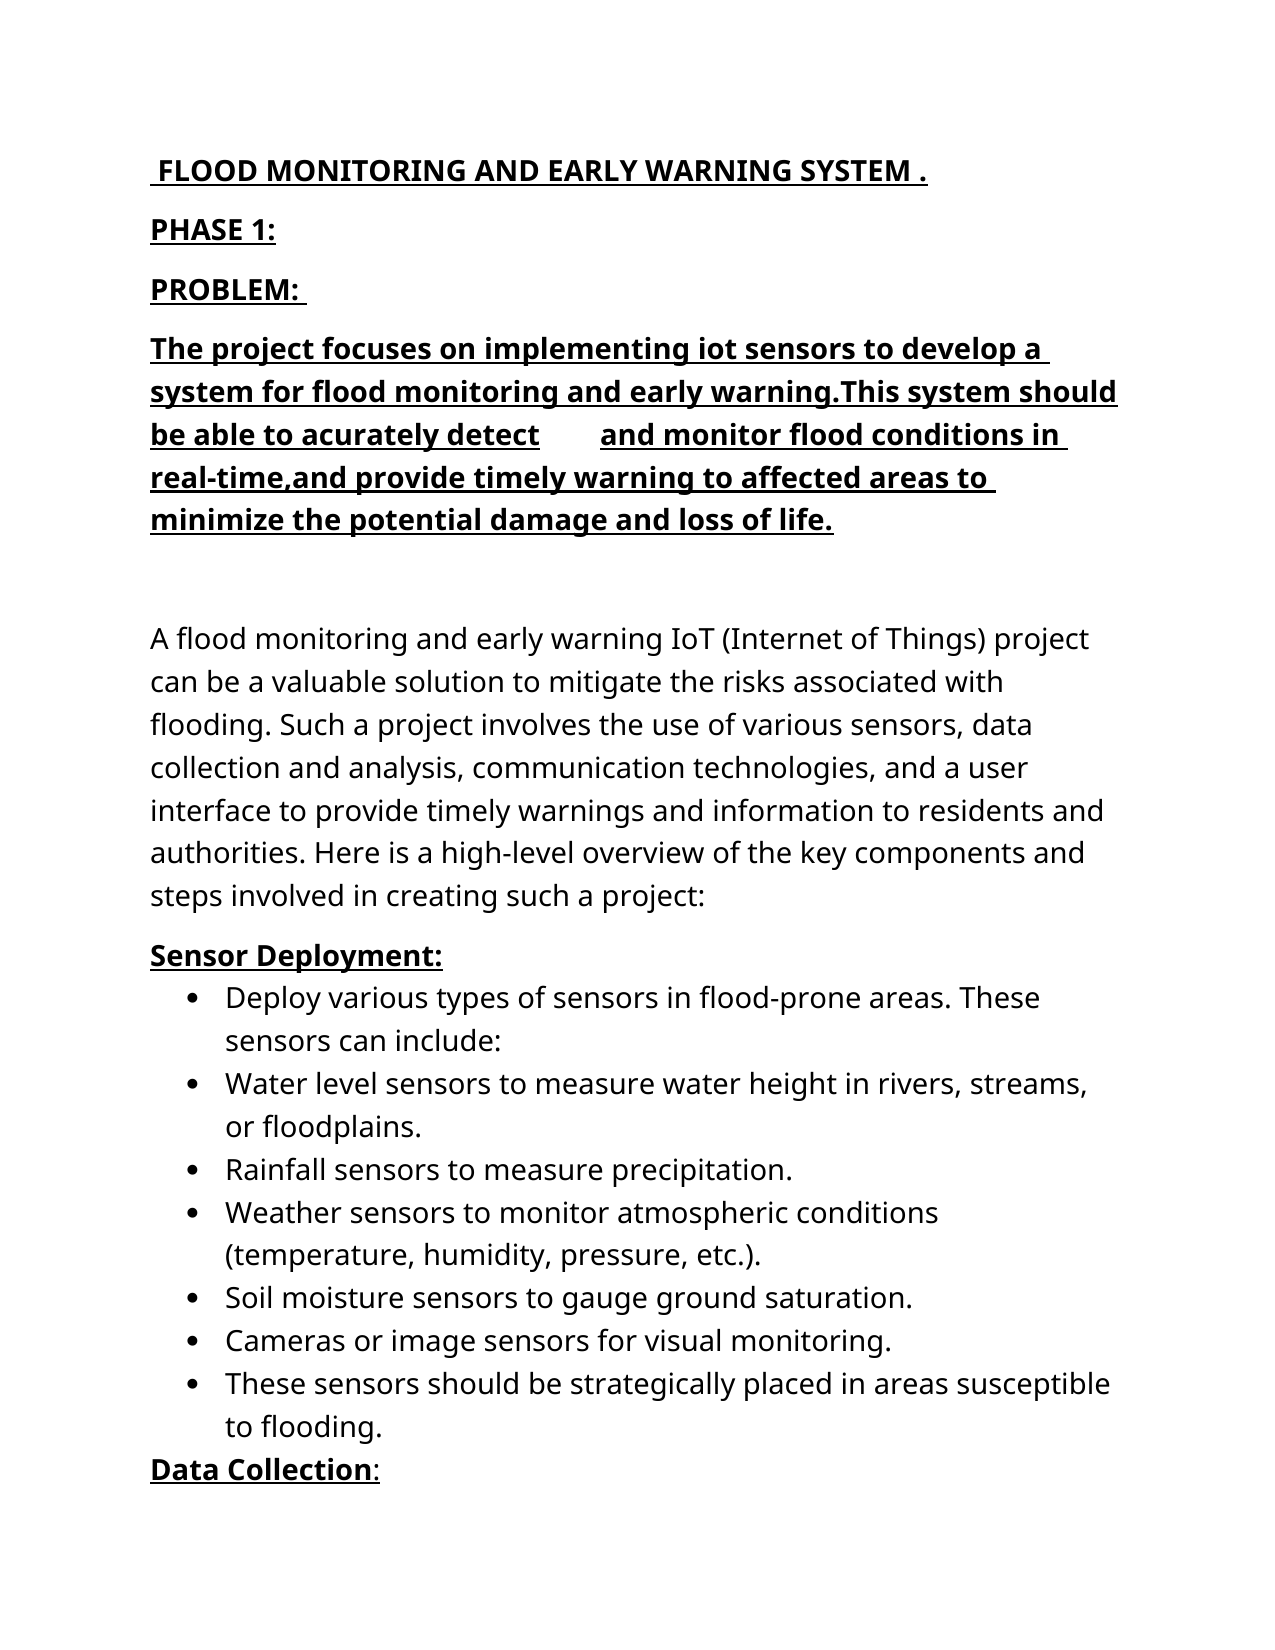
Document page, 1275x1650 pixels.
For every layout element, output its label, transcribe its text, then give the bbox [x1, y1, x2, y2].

list Cameras or image sensors for visual monitoring. [187, 1320, 1125, 1360]
text Data Collection: [150, 1449, 1125, 1488]
list Deploy various types of sensors in flood-prone areas. These sensors can include: [187, 978, 1125, 1060]
list These sensors should be strategically placed in areas susceptible to flooding. [187, 1363, 1125, 1446]
text The project focuses on implementing iot sensors to develop a system for flood monitoring and early warning.This system should be able to acurately detect and monitor flood conditions in real-time,and provide timely warning to affected areas to minimize the potential damage and loss of life. [150, 328, 1125, 539]
text A flood monitoring and early warning IoT (Internet of Things) project can be a valuable solution to mitigate the risks associated with flooding. Such a project involves the use of various sensors, data collection and analysis, communication technologies, and a user interface to provide timely warnings and information to residents and authorities. Here is a high-level overview of the key components and steps involved in creating such a project: [150, 619, 1125, 915]
text PHASE 1: [150, 209, 1125, 249]
list Weather sensors to monitor atmospheric conditions (temperature, humidity, pressure, etc.). [187, 1192, 1125, 1274]
text FLOOD MONITORING AND EARLY WARNING SYSTEM . [150, 150, 1125, 190]
list Rainfall sensors to measure precipitation. [187, 1149, 1125, 1189]
list Water level sensors to measure water height in rivers, streams, or floodplains. [187, 1063, 1125, 1146]
list Soil moisture sensors to gauge ground saturation. [187, 1277, 1125, 1317]
text PROBLEM: [150, 269, 1125, 309]
text Sensor Deployment: [150, 935, 1125, 975]
